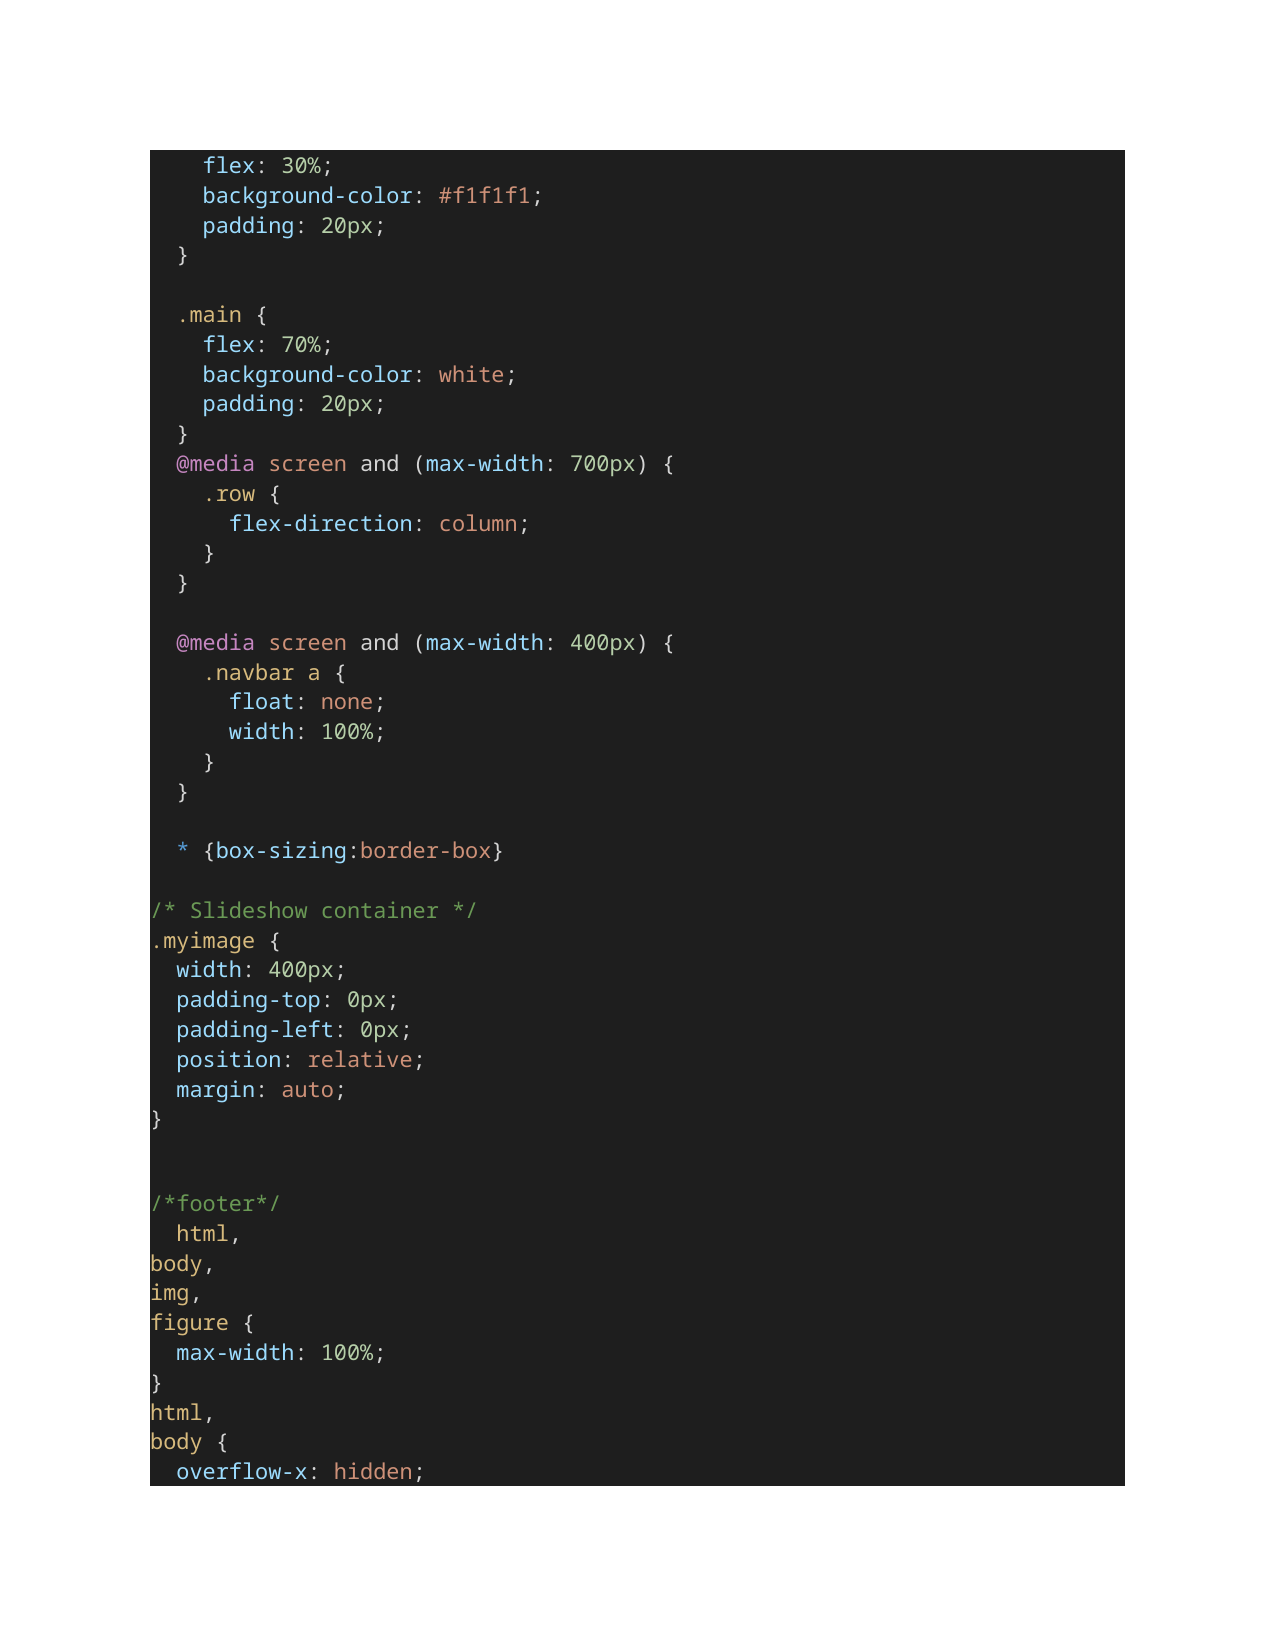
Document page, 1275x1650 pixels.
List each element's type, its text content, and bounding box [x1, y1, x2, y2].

text margin: auto; [150, 1073, 1125, 1103]
text .myimage { [150, 924, 1125, 954]
text body { [150, 1426, 1125, 1456]
text @media screen and (max-width: 400px) { [150, 627, 1125, 656]
text .navbar a { [150, 656, 1125, 686]
text padding: 20px; [150, 388, 1125, 418]
text img, [150, 1277, 1125, 1307]
text padding-top: 0px; [150, 984, 1125, 1014]
text padding-left: 0px; [150, 1014, 1125, 1044]
text } [150, 746, 1125, 776]
text position: relative; [150, 1044, 1125, 1073]
text } [150, 1367, 1125, 1396]
text /* Slideshow container */ [150, 895, 1125, 924]
text background-color: #f1f1f1; [150, 180, 1125, 209]
text } [150, 537, 1125, 567]
text width: 100%; [150, 716, 1125, 746]
text flex: 30%; [150, 150, 1125, 180]
text * {box-sizing:border-box} [150, 835, 1125, 865]
text } [150, 418, 1125, 448]
text figure { [150, 1307, 1125, 1337]
text float: none; [150, 686, 1125, 716]
text } [150, 239, 1125, 269]
text padding: 20px; [150, 209, 1125, 239]
text @media screen and (max-width: 700px) { [150, 448, 1125, 478]
text } [150, 776, 1125, 805]
text .row { [150, 478, 1125, 507]
text .main { [150, 299, 1125, 329]
text max-width: 100%; [150, 1337, 1125, 1367]
text overflow-x: hidden; [150, 1456, 1125, 1486]
text } [150, 1103, 1125, 1133]
text background-color: white; [150, 358, 1125, 388]
text /*footer*/ [150, 1188, 1125, 1218]
text body, [150, 1247, 1125, 1277]
text html, [150, 1218, 1125, 1247]
text flex: 70%; [150, 329, 1125, 358]
text } [150, 567, 1125, 597]
text width: 400px; [150, 954, 1125, 984]
text html, [150, 1396, 1125, 1426]
text flex-direction: column; [150, 507, 1125, 537]
